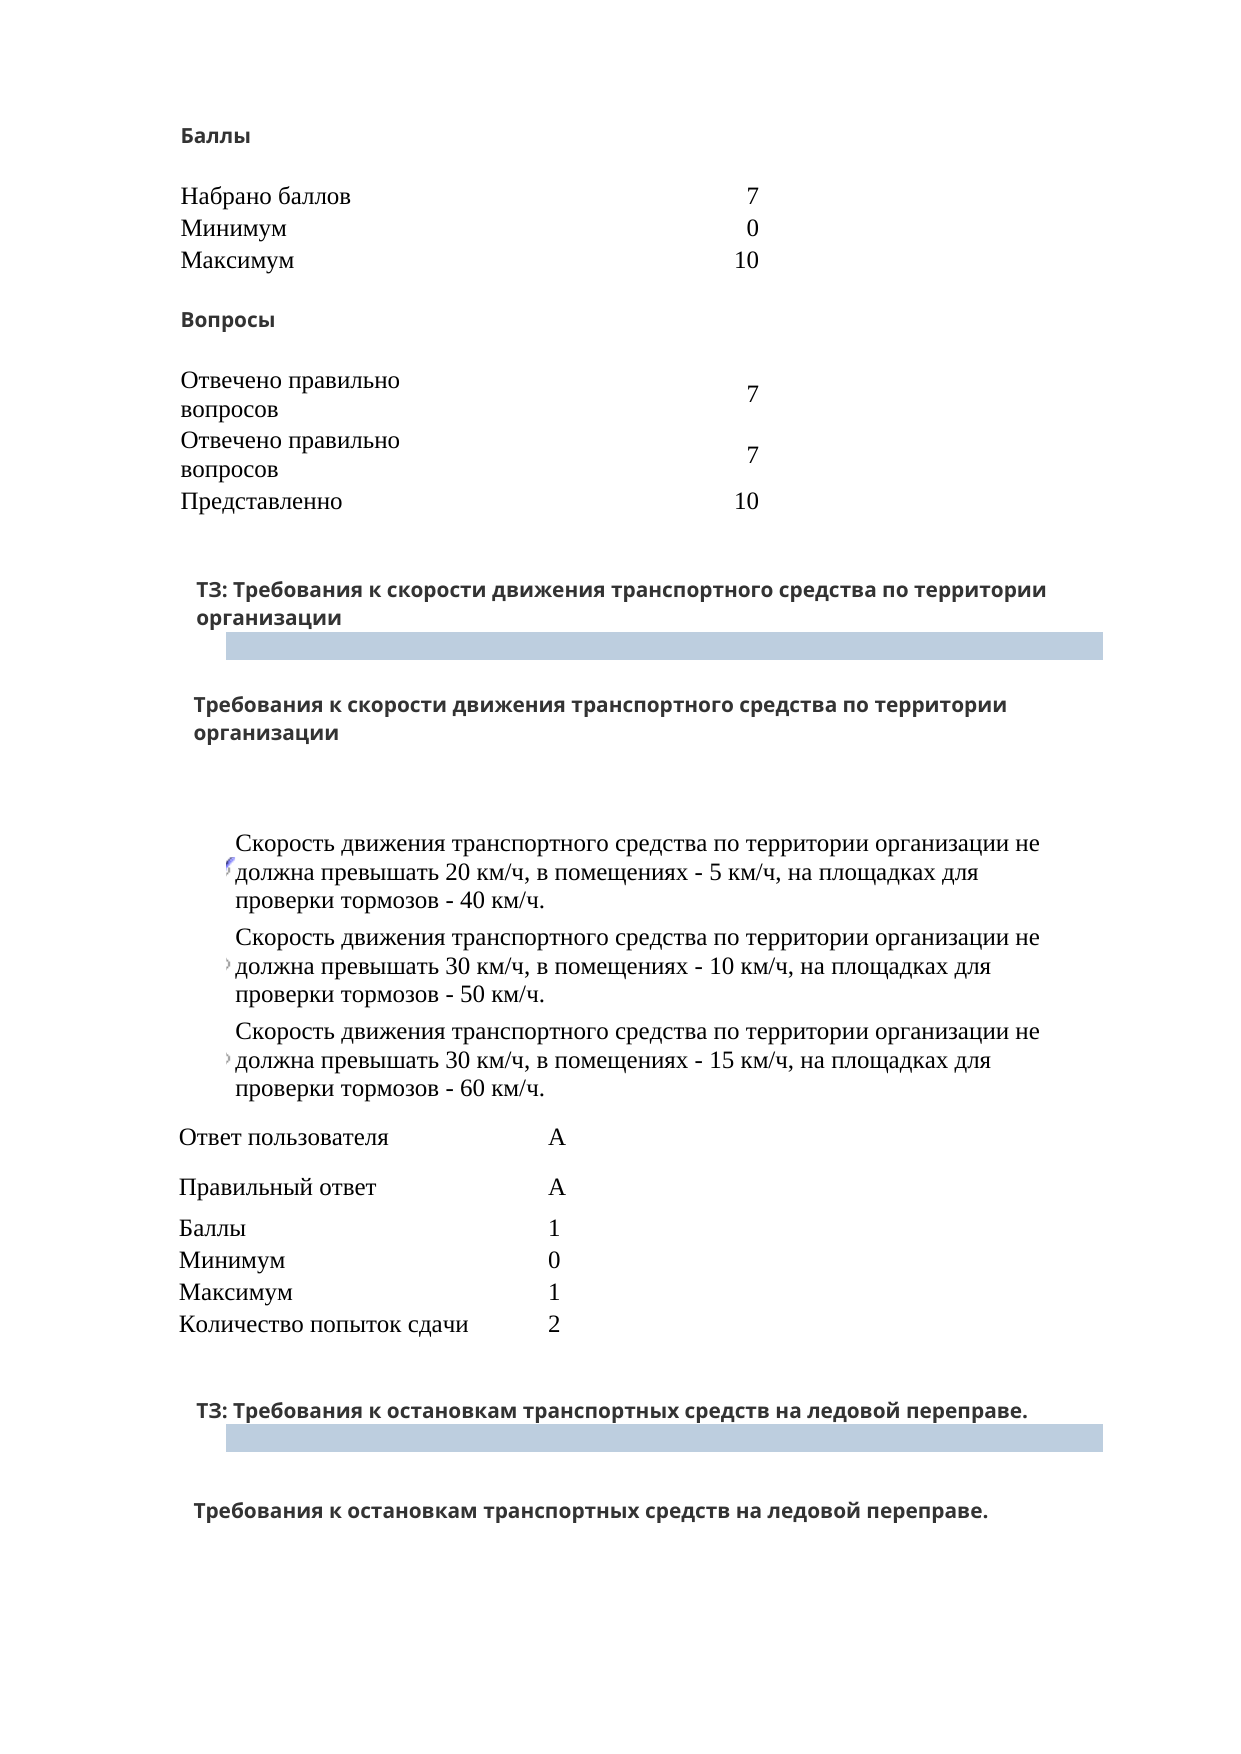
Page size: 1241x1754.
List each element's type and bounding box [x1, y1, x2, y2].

table_header [226, 118, 1103, 632]
table_header [226, 660, 1103, 1424]
picture [226, 951, 236, 972]
picture [226, 1045, 236, 1066]
table_header [226, 1452, 1103, 1619]
picture [226, 857, 236, 878]
